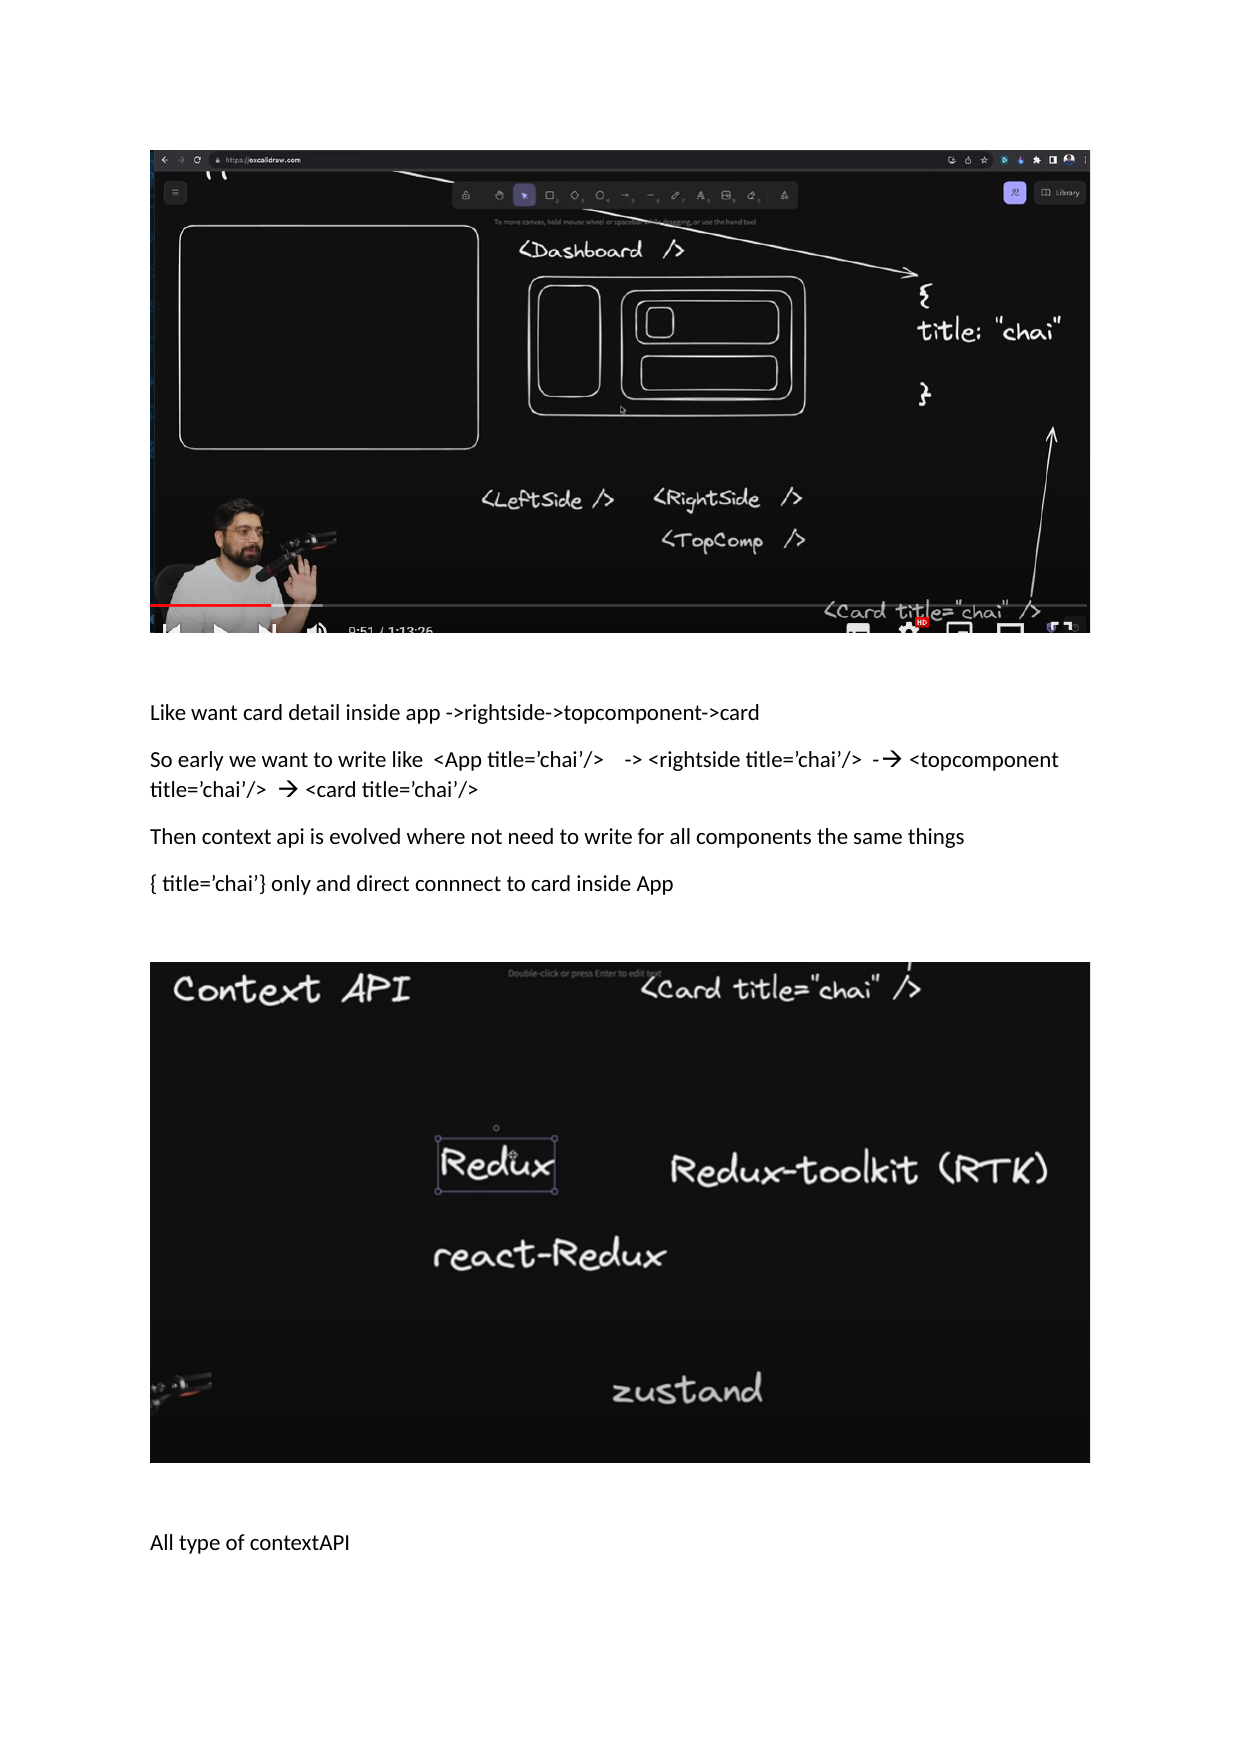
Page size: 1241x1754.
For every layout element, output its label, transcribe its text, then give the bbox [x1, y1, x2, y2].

picture [150, 150, 1091, 633]
text { title=’chai’} only and direct connnect to card inside App [150, 869, 1090, 897]
picture [150, 962, 1091, 1463]
text All type of contextAPI [150, 1528, 1090, 1556]
text Then context api is evolved where not need to write for all components the same things [150, 822, 1090, 850]
text So early we want to write like <App title=’chai’/> -> <rightside title=’chai’/> - <topcomponent title=’chai’/> <card title=’chai’/> [150, 745, 1090, 803]
text Like want card detail inside app ->rightside->topcomponent->card [150, 698, 1090, 726]
